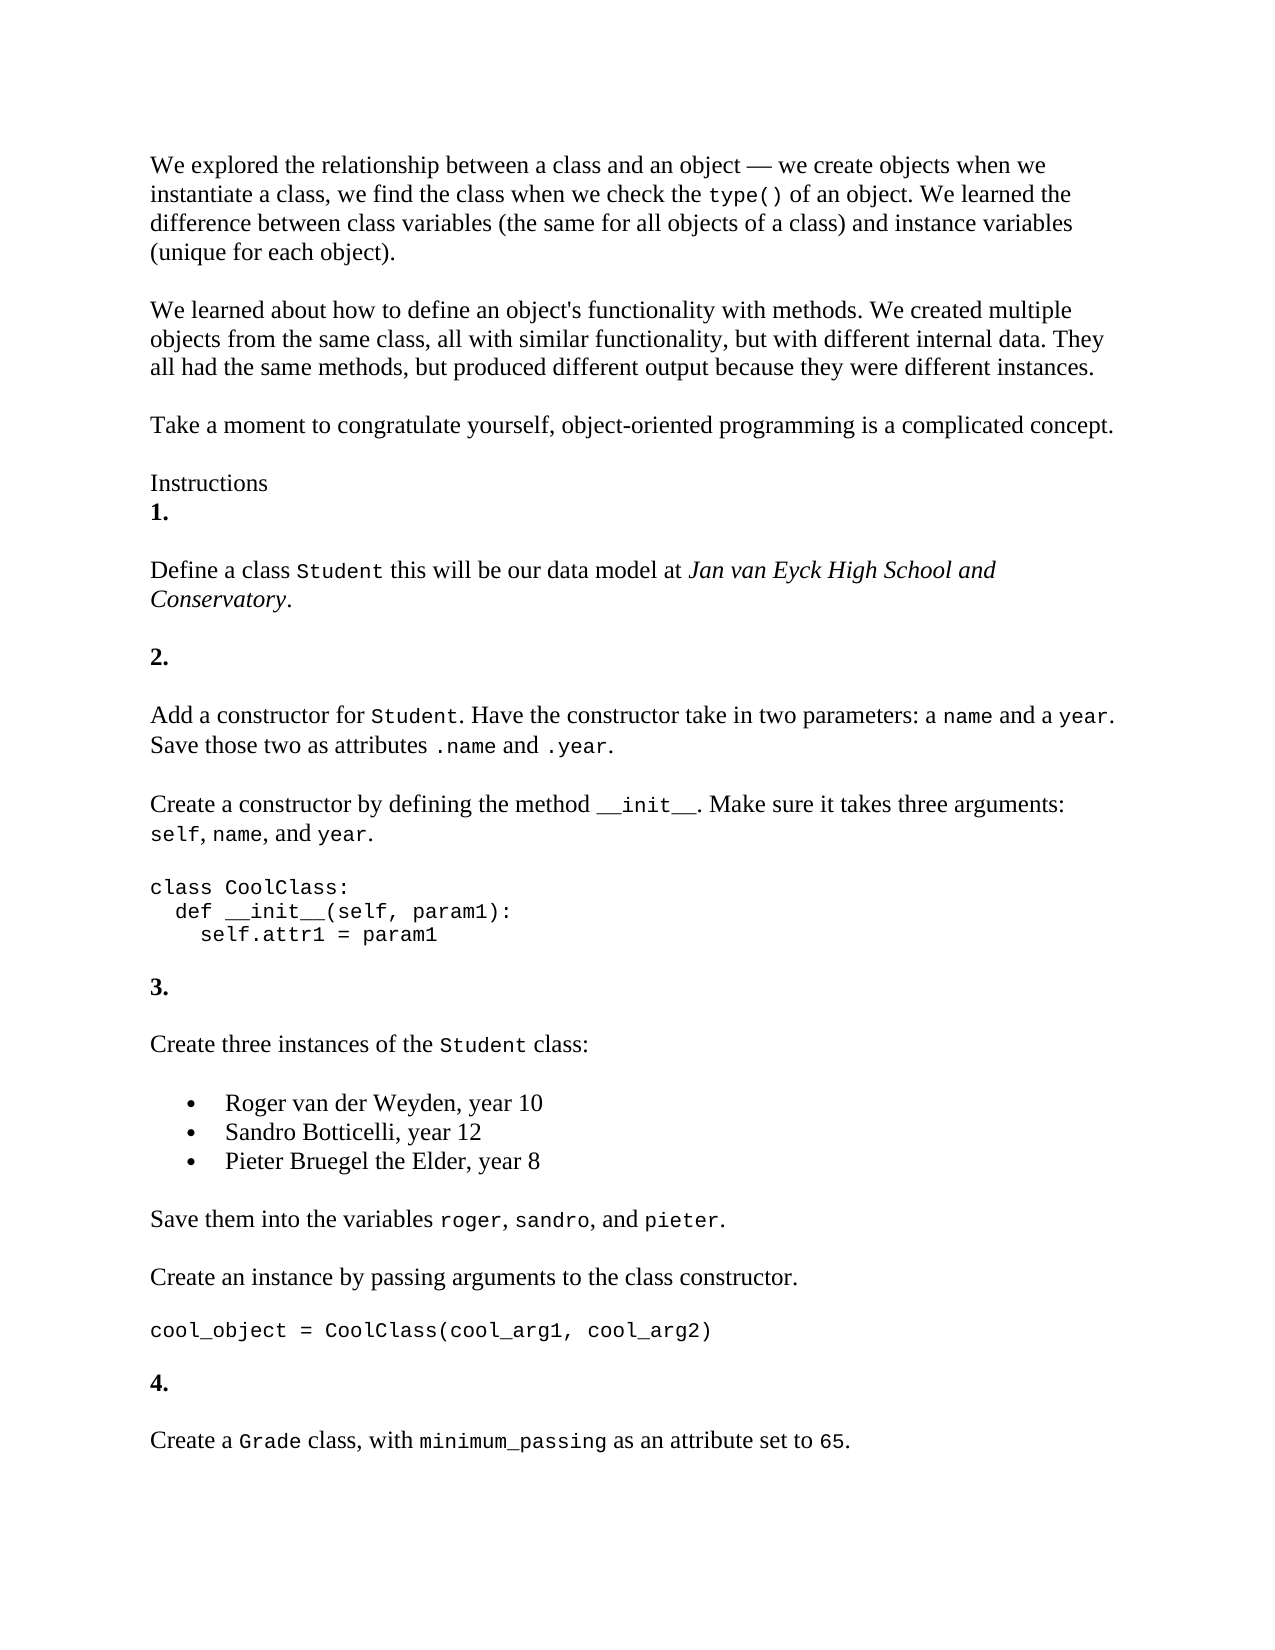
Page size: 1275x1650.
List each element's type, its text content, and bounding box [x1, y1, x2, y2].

text class CoolClass: [150, 877, 1125, 901]
text Instructions [150, 468, 1125, 497]
text Create a Grade class, with minimum_passing as an attribute set to 65. [150, 1426, 1125, 1455]
text cool_object = CoolClass(cool_arg1, cool_arg2) [150, 1320, 1125, 1344]
list Sandro Botticelli, year 12 [187, 1117, 1125, 1146]
text 2. [150, 642, 1125, 671]
text Create a constructor by defining the method __init__. Make sure it takes three arguments: self, name, and year. [150, 789, 1125, 848]
text 1. [150, 497, 1125, 526]
text 4. [150, 1368, 1125, 1396]
text 3. [150, 972, 1125, 1000]
text Save them into the variables roger, sandro, and pieter. [150, 1204, 1125, 1233]
list Pieter Bruegel the Elder, year 8 [187, 1146, 1125, 1174]
text Add a constructor for Student. Have the constructor take in two parameters: a name and a year. Save those two as attributes .name and .year. [150, 700, 1125, 759]
text Create an instance by passing arguments to the class constructor. [150, 1262, 1125, 1291]
list Roger van der Weyden, year 10 [187, 1088, 1125, 1117]
text We learned about how to define an object's functionality with methods. We created multiple objects from the same class, all with similar functionality, but with different internal data. They all had the same methods, but produced different output because they were different instances. [150, 295, 1125, 381]
text def __init__(self, param1): [150, 901, 1125, 924]
text self.attr1 = param1 [150, 924, 1125, 948]
text Define a class Student this will be our data model at Jan van Eyck High School and Conservatory. [150, 555, 1125, 613]
text We explored the relationship between a class and an object — we create objects when we instantiate a class, we find the class when we check the type() of an object. We learned the difference between class variables (the same for all objects of a class) and instance variables (unique for each object). [150, 150, 1125, 266]
text Take a moment to congratulate yourself, object-oriented programming is a complicated concept. [150, 410, 1125, 439]
text Create three instances of the Student class: [150, 1029, 1125, 1059]
